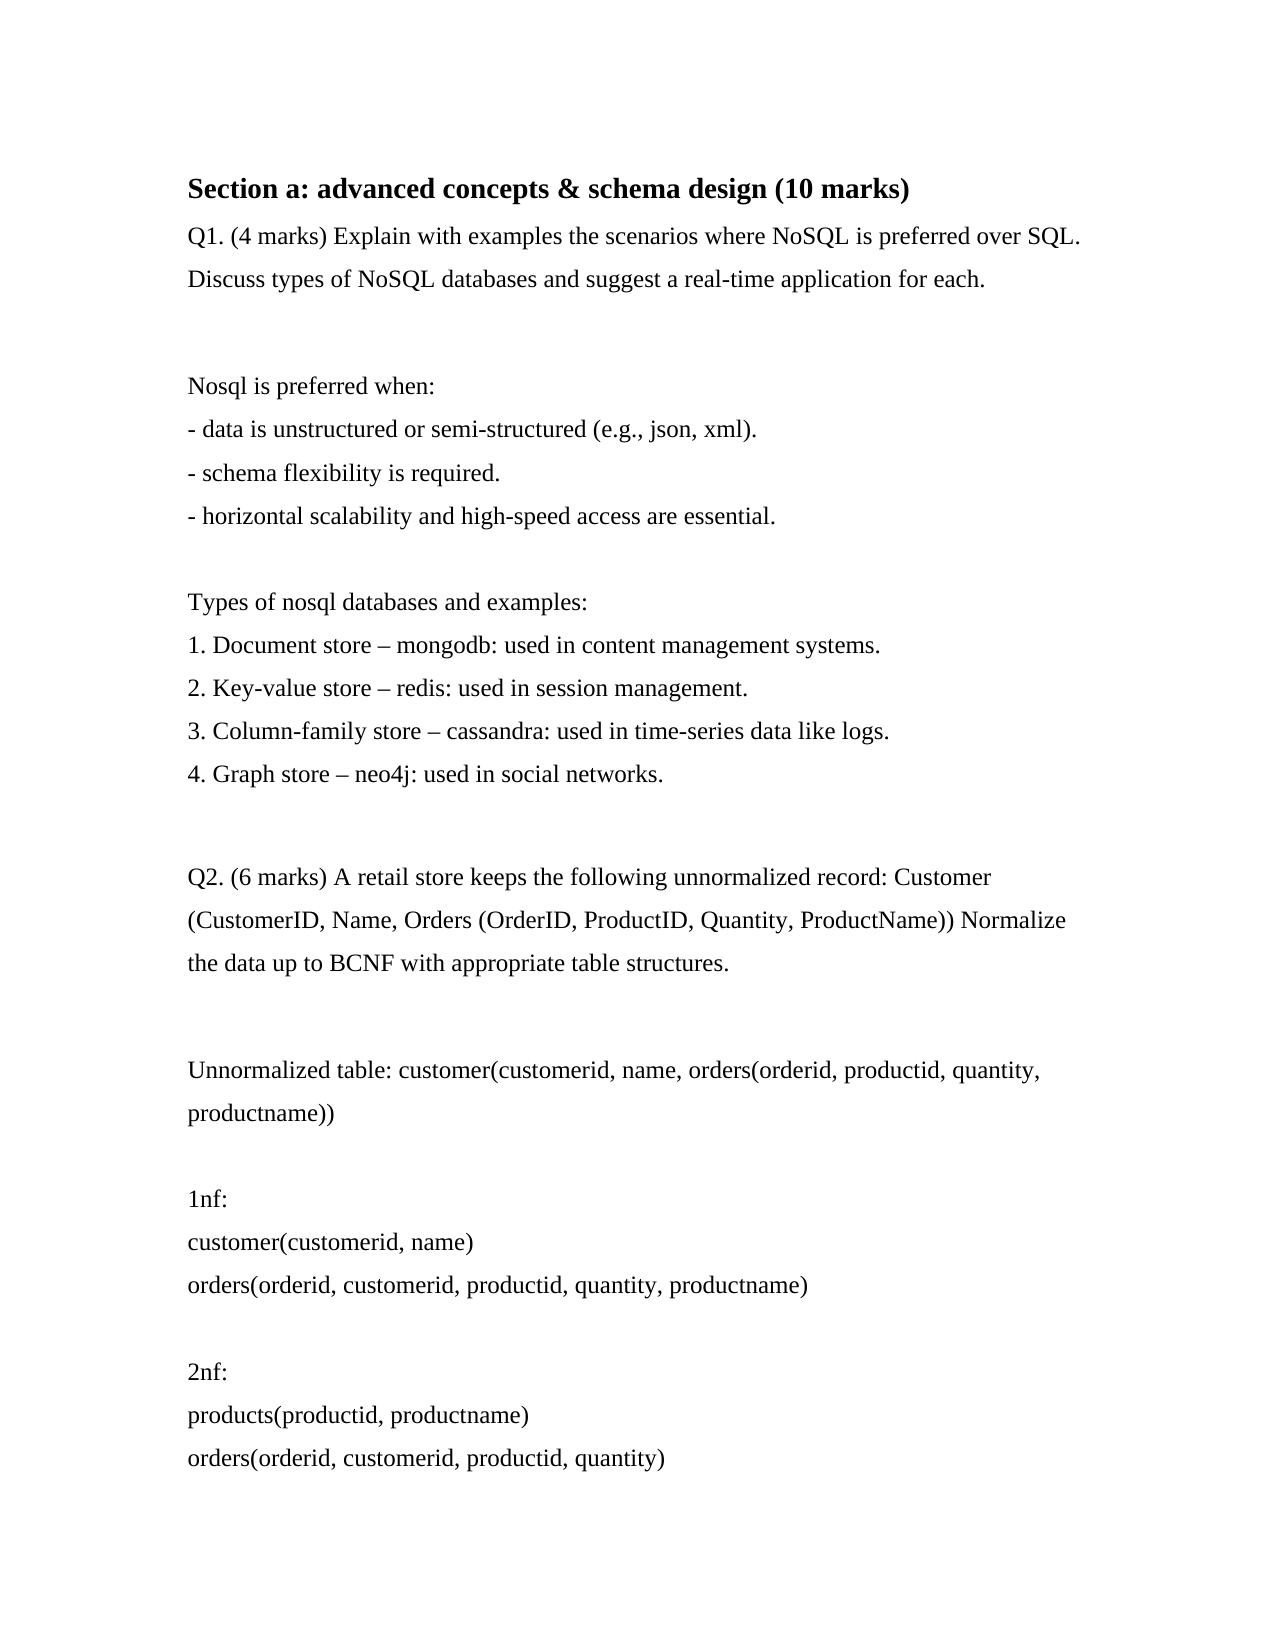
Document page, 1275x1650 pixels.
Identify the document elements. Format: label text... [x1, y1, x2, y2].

text Nosql is preferred when: - data is unstructured or semi-structured (e.g., json, xml). - schema flexibility is required. - horizontal scalability and high-speed access are essential. Types of nosql databases and examples: 1. Document store – mongodb: used in content management systems. 2. Key-value store – redis: used in session management. 3. Column-family store – cassandra: used in time-series data like logs. 4. Graph store – neo4j: used in social networks. [187, 328, 1087, 828]
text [187, 1012, 1087, 1472]
text Q2. (6 marks) A retail store keeps the following unnormalized record: Customer (CustomerID, Name, Orders (OrderID, ProductID, Quantity, ProductName)) Normalize the data up to BCNF with appropriate table structures. [187, 862, 1087, 977]
subtitle Section a: advanced concepts & schema design (10 marks) [187, 171, 1087, 204]
text Q1. (4 marks) Explain with examples the scenarios where NoSQL is preferred over SQL. Discuss types of NoSQL databases and suggest a real-time application for each. [187, 221, 1087, 293]
